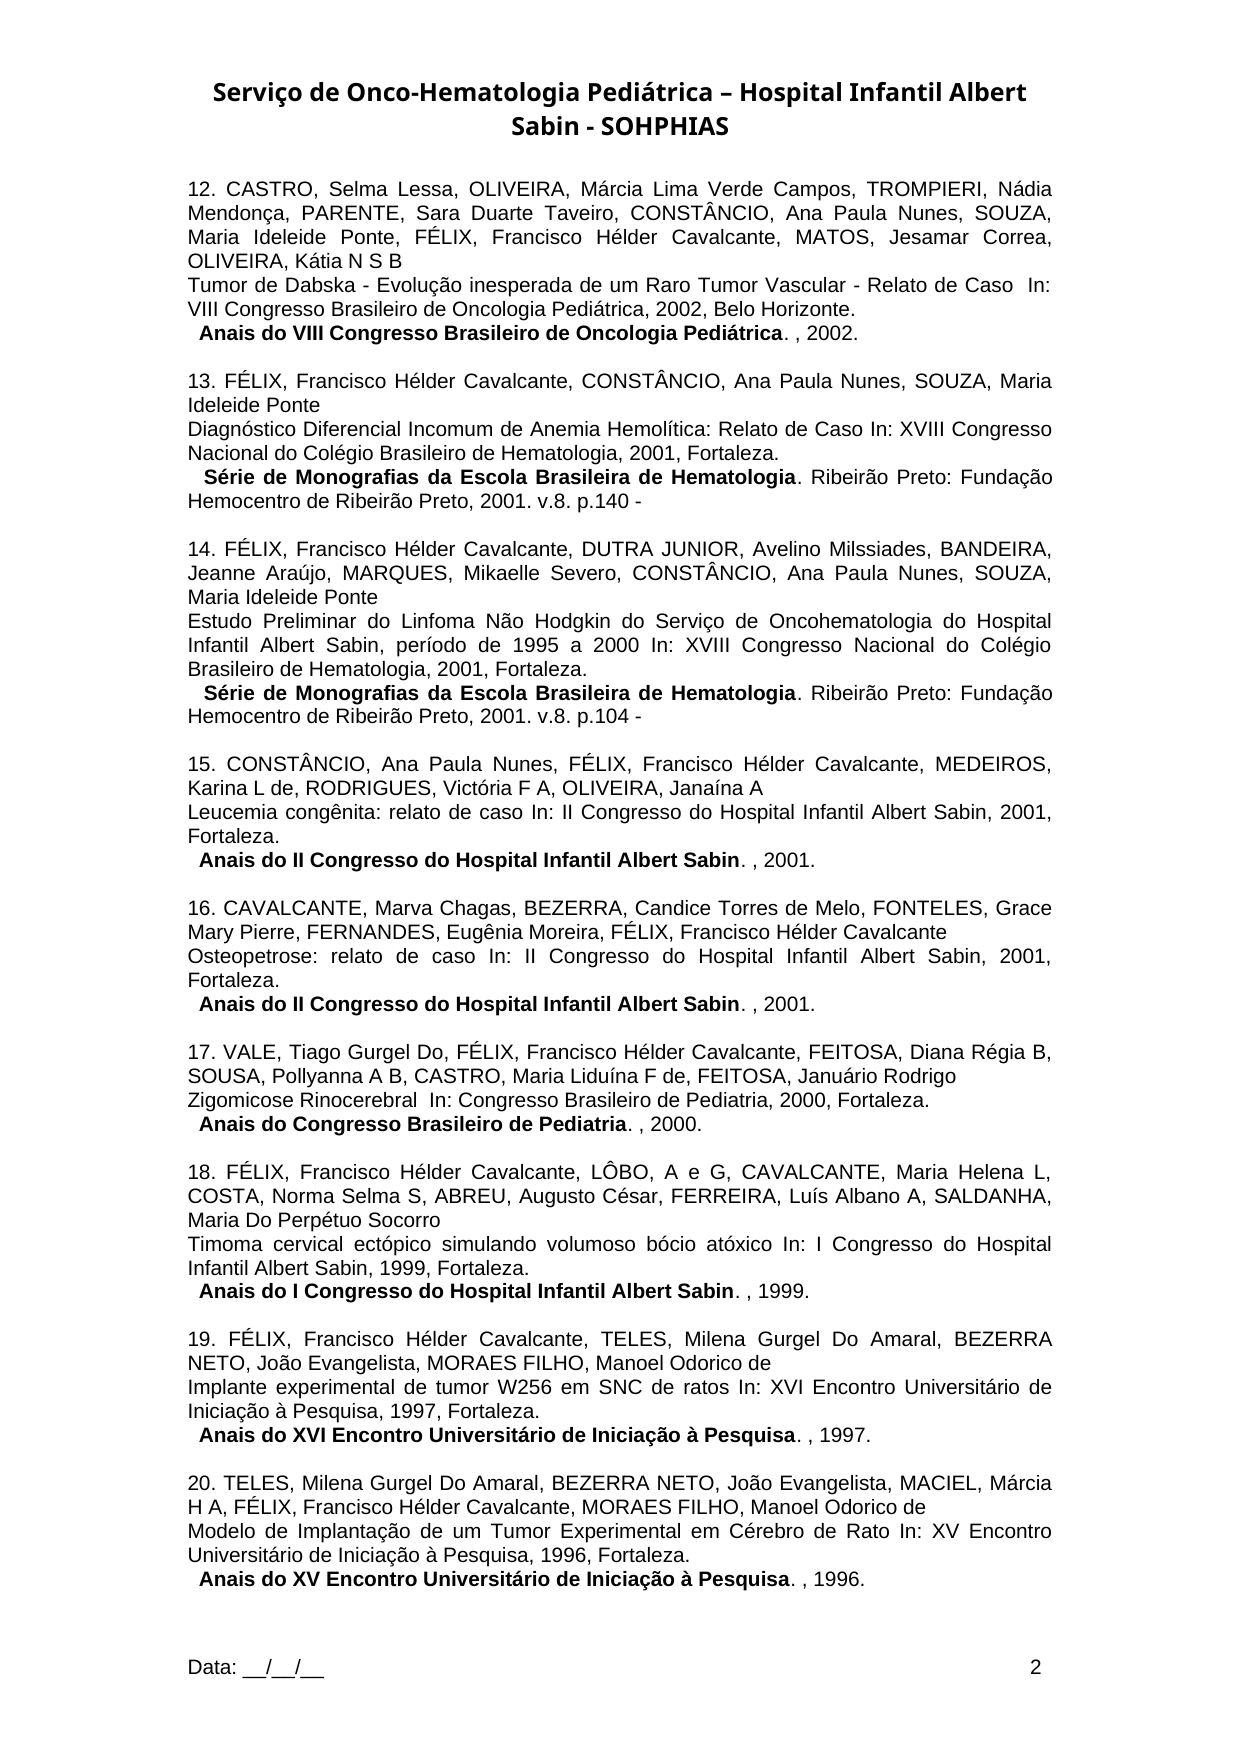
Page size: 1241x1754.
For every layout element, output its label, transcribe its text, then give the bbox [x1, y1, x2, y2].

text Anais do XV Encontro Universitário de Iniciação à Pesquisa. , 1996. [187, 1567, 1053, 1591]
text Anais do I Congresso do Hospital Infantil Albert Sabin. , 1999. [187, 1279, 1053, 1303]
text Anais do XVI Encontro Universitário de Iniciação à Pesquisa. , 1997. [187, 1423, 1053, 1447]
text 19. FÉLIX, Francisco Hélder Cavalcante, TELES, Milena Gurgel Do Amaral, BEZERRA NETO, João Evangelista, MORAES FILHO, Manoel Odorico de [187, 1327, 1053, 1375]
text Estudo Preliminar do Linfoma Não Hodgkin do Serviço de Oncohematologia do Hospital Infantil Albert Sabin, período de 1995 a 2000 In: XVIII Congresso Nacional do Colégio Brasileiro de Hematologia, 2001, Fortaleza. [187, 608, 1053, 680]
text Série de Monografias da Escola Brasileira de Hematologia. Ribeirão Preto: Fundação Hemocentro de Ribeirão Preto, 2001. v.8. p.140 - [187, 465, 1053, 513]
text 17. VALE, Tiago Gurgel Do, FÉLIX, Francisco Hélder Cavalcante, FEITOSA, Diana Régia B, SOUSA, Pollyanna A B, CASTRO, Maria Liduína F de, FEITOSA, Januário Rodrigo [187, 1040, 1053, 1088]
text Timoma cervical ectópico simulando volumoso bócio atóxico In: I Congresso do Hospital Infantil Albert Sabin, 1999, Fortaleza. [187, 1231, 1053, 1279]
text Modelo de Implantação de um Tumor Experimental em Cérebro de Rato In: XV Encontro Universitário de Iniciação à Pesquisa, 1996, Fortaleza. [187, 1519, 1053, 1567]
text 12. CASTRO, Selma Lessa, OLIVEIRA, Márcia Lima Verde Campos, TROMPIERI, Nádia Mendonça, PARENTE, Sara Duarte Taveiro, CONSTÂNCIO, Ana Paula Nunes, SOUZA, Maria Ideleide Ponte, FÉLIX, Francisco Hélder Cavalcante, MATOS, Jesamar Correa, OLIVEIRA, Kátia N S B [187, 177, 1053, 273]
text 15. CONSTÂNCIO, Ana Paula Nunes, FÉLIX, Francisco Hélder Cavalcante, MEDEIROS, Karina L de, RODRIGUES, Victória F A, OLIVEIRA, Janaína A [187, 752, 1053, 800]
text Diagnóstico Diferencial Incomum de Anemia Hemolítica: Relato de Caso In: XVIII Congresso Nacional do Colégio Brasileiro de Hematologia, 2001, Fortaleza. [187, 417, 1053, 465]
text Zigomicose Rinocerebral In: Congresso Brasileiro de Pediatria, 2000, Fortaleza. [187, 1088, 1053, 1112]
text 20. TELES, Milena Gurgel Do Amaral, BEZERRA NETO, João Evangelista, MACIEL, Márcia H A, FÉLIX, Francisco Hélder Cavalcante, MORAES FILHO, Manoel Odorico de [187, 1471, 1053, 1519]
text Série de Monografias da Escola Brasileira de Hematologia. Ribeirão Preto: Fundação Hemocentro de Ribeirão Preto, 2001. v.8. p.104 - [187, 680, 1053, 728]
text Anais do II Congresso do Hospital Infantil Albert Sabin. , 2001. [187, 992, 1053, 1016]
text Implante experimental de tumor W256 em SNC de ratos In: XVI Encontro Universitário de Iniciação à Pesquisa, 1997, Fortaleza. [187, 1375, 1053, 1423]
text Anais do Congresso Brasileiro de Pediatria. , 2000. [187, 1112, 1053, 1136]
text 18. FÉLIX, Francisco Hélder Cavalcante, LÔBO, A e G, CAVALCANTE, Maria Helena L, COSTA, Norma Selma S, ABREU, Augusto César, FERREIRA, Luís Albano A, SALDANHA, Maria Do Perpétuo Socorro [187, 1159, 1053, 1231]
text Anais do VIII Congresso Brasileiro de Oncologia Pediátrica. , 2002. [187, 321, 1053, 345]
text Tumor de Dabska - Evolução inesperada de um Raro Tumor Vascular - Relato de Caso In: VIII Congresso Brasileiro de Oncologia Pediátrica, 2002, Belo Horizonte. [187, 273, 1053, 321]
text 16. CAVALCANTE, Marva Chagas, BEZERRA, Candice Torres de Melo, FONTELES, Grace Mary Pierre, FERNANDES, Eugênia Moreira, FÉLIX, Francisco Hélder Cavalcante [187, 896, 1053, 944]
text 14. FÉLIX, Francisco Hélder Cavalcante, DUTRA JUNIOR, Avelino Milssiades, BANDEIRA, Jeanne Araújo, MARQUES, Mikaelle Severo, CONSTÂNCIO, Ana Paula Nunes, SOUZA, Maria Ideleide Ponte [187, 537, 1053, 608]
text Leucemia congênita: relato de caso In: II Congresso do Hospital Infantil Albert Sabin, 2001, Fortaleza. [187, 800, 1053, 848]
text Osteopetrose: relato de caso In: II Congresso do Hospital Infantil Albert Sabin, 2001, Fortaleza. [187, 944, 1053, 992]
text 13. FÉLIX, Francisco Hélder Cavalcante, CONSTÂNCIO, Ana Paula Nunes, SOUZA, Maria Ideleide Ponte [187, 369, 1053, 417]
text Anais do II Congresso do Hospital Infantil Albert Sabin. , 2001. [187, 848, 1053, 872]
